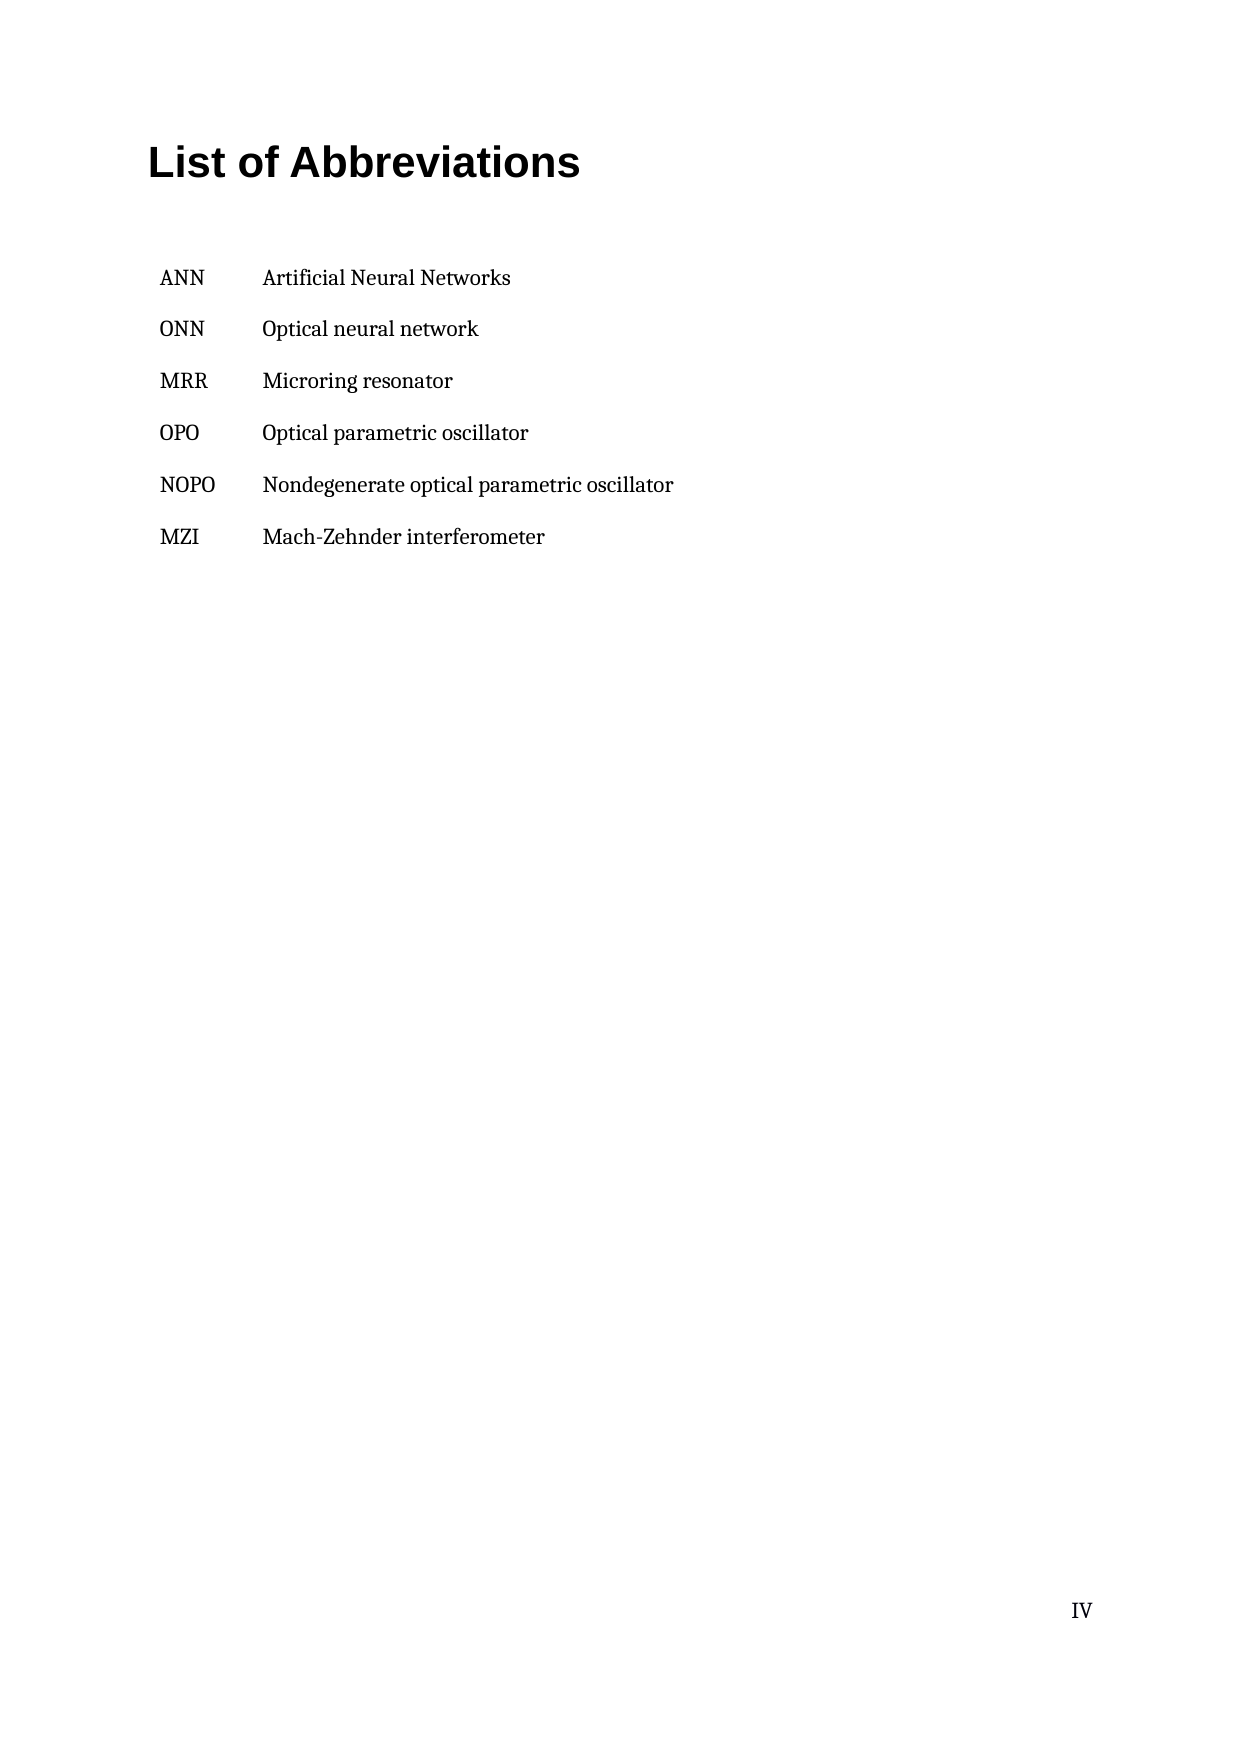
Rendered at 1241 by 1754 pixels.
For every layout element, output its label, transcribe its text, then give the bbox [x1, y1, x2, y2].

text List of Abbreviations [148, 136, 1092, 187]
table_cell ONN [148, 304, 251, 356]
table_header ANN [148, 252, 251, 304]
table_cell MZI [148, 512, 251, 564]
table_cell Optical neural network [251, 304, 1056, 356]
table_cell NOPO [148, 460, 251, 512]
table_cell MRR [148, 356, 251, 408]
table_cell OPO [148, 408, 251, 460]
table_cell Mach-Zehnder interferometer [251, 512, 1056, 564]
table_cell Optical parametric oscillator [251, 408, 1056, 460]
table_header Artificial Neural Networks [251, 252, 1056, 304]
table_cell Microring resonator [251, 356, 1056, 408]
table_cell Nondegenerate optical parametric oscillator [251, 460, 1056, 512]
